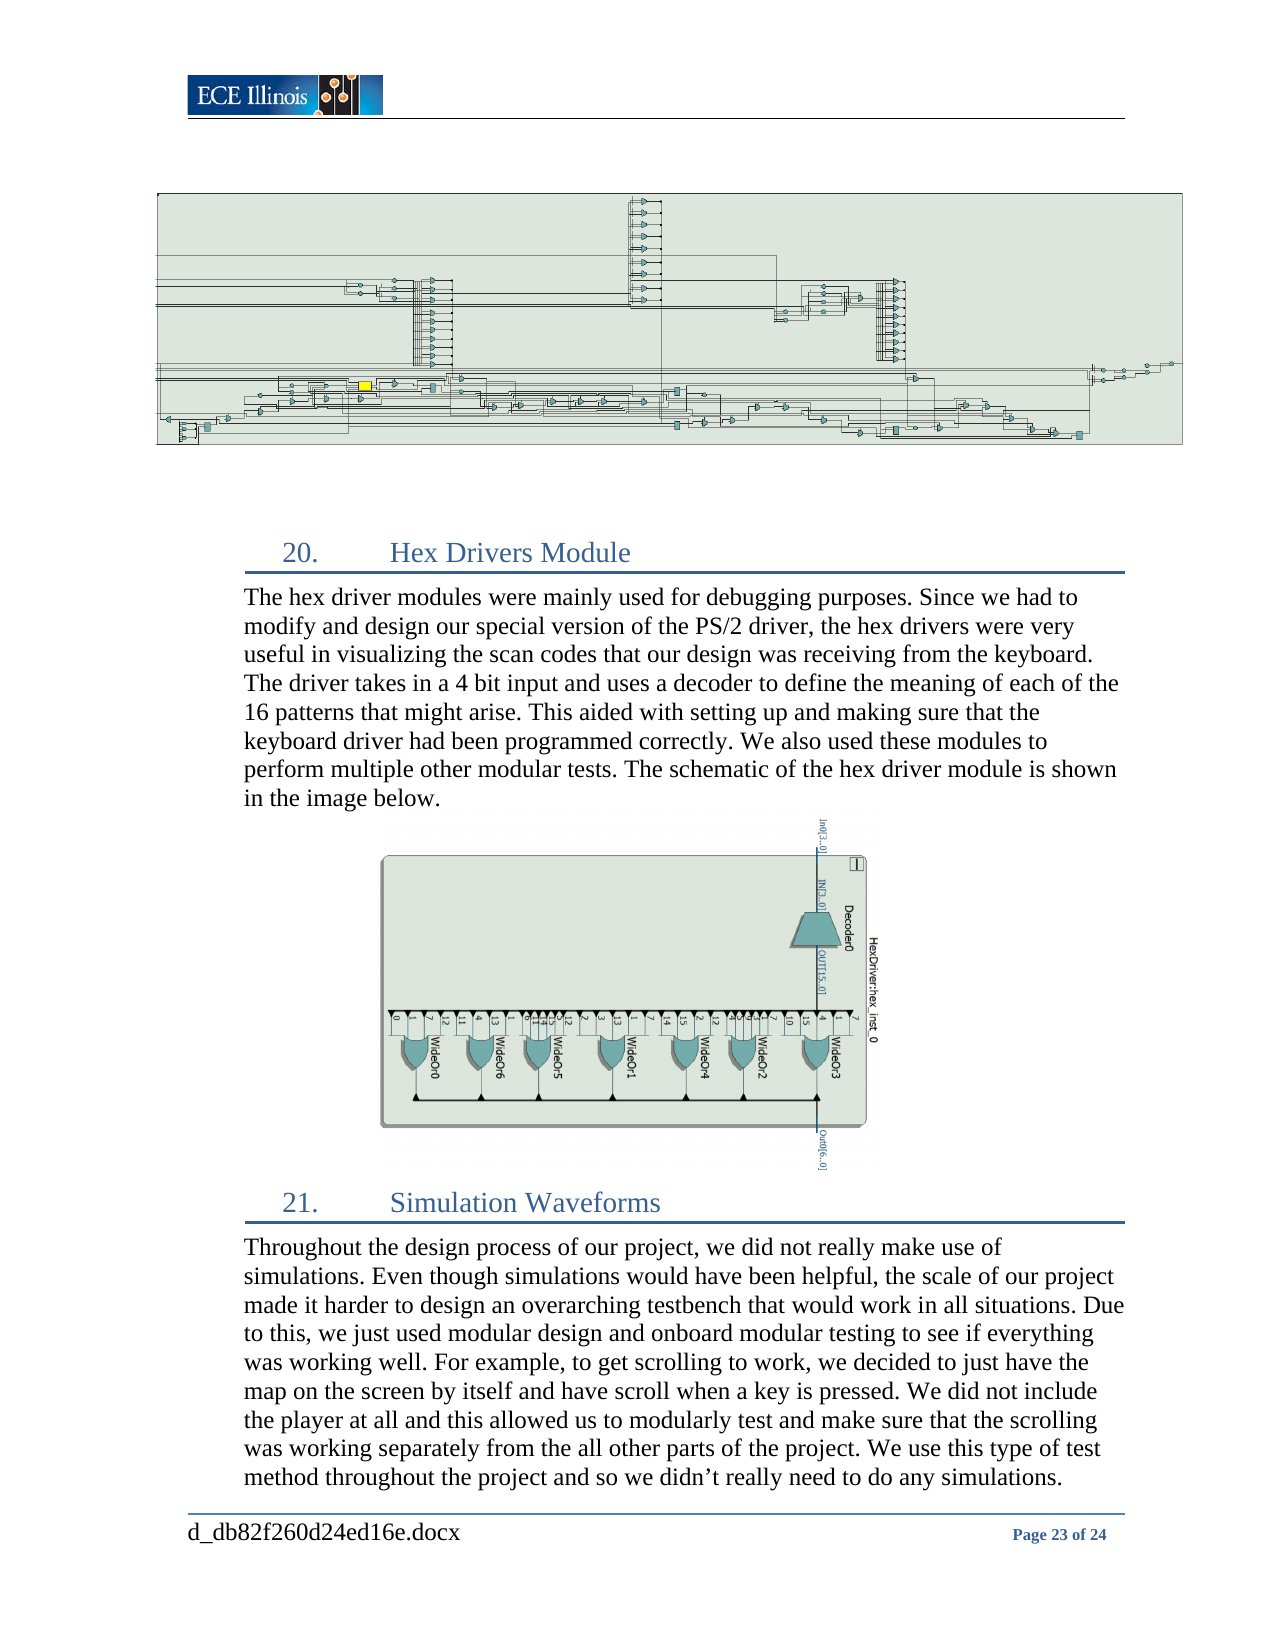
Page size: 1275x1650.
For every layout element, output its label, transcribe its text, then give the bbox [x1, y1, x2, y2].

text Throughout the design process of our project, we did not really make use of simulations. Even though simulations would have been helpful, the scale of our project made it harder to design an overarching testbench that would work in all situations. Due to this, we just used modular design and onboard modular testing to see if everything was working well. For example, to get scrolling to work, we decided to just have the map on the screen by itself and have scroll when a key is pressed. We did not include the player at all and this allowed us to modularly test and make sure that the scrolling was working separately from the all other parts of the project. We use this type of test method throughout the project and so we didn’t really need to do any simulations. [244, 1232, 1125, 1491]
picture [378, 812, 886, 1173]
text The hex driver modules were mainly used for debugging purposes. Since we had to modify and design our special version of the PS/2 driver, the hex drivers were very useful in visualizing the scan codes that our design was receiving from the keyboard. The driver takes in a 4 bit input and uses a decoder to define the meaning of each of the 16 patterns that might arise. This aided with setting up and making sure that the keyboard driver had been programmed correctly. We also used these modules to perform multiple other modular tests. The schematic of the hex driver module is shown in the image below. [244, 582, 1125, 812]
picture [150, 178, 1186, 465]
subtitle Simulation Waveforms [244, 1185, 1125, 1224]
subtitle Hex Drivers Module [244, 535, 1125, 574]
picture [187, 75, 383, 115]
